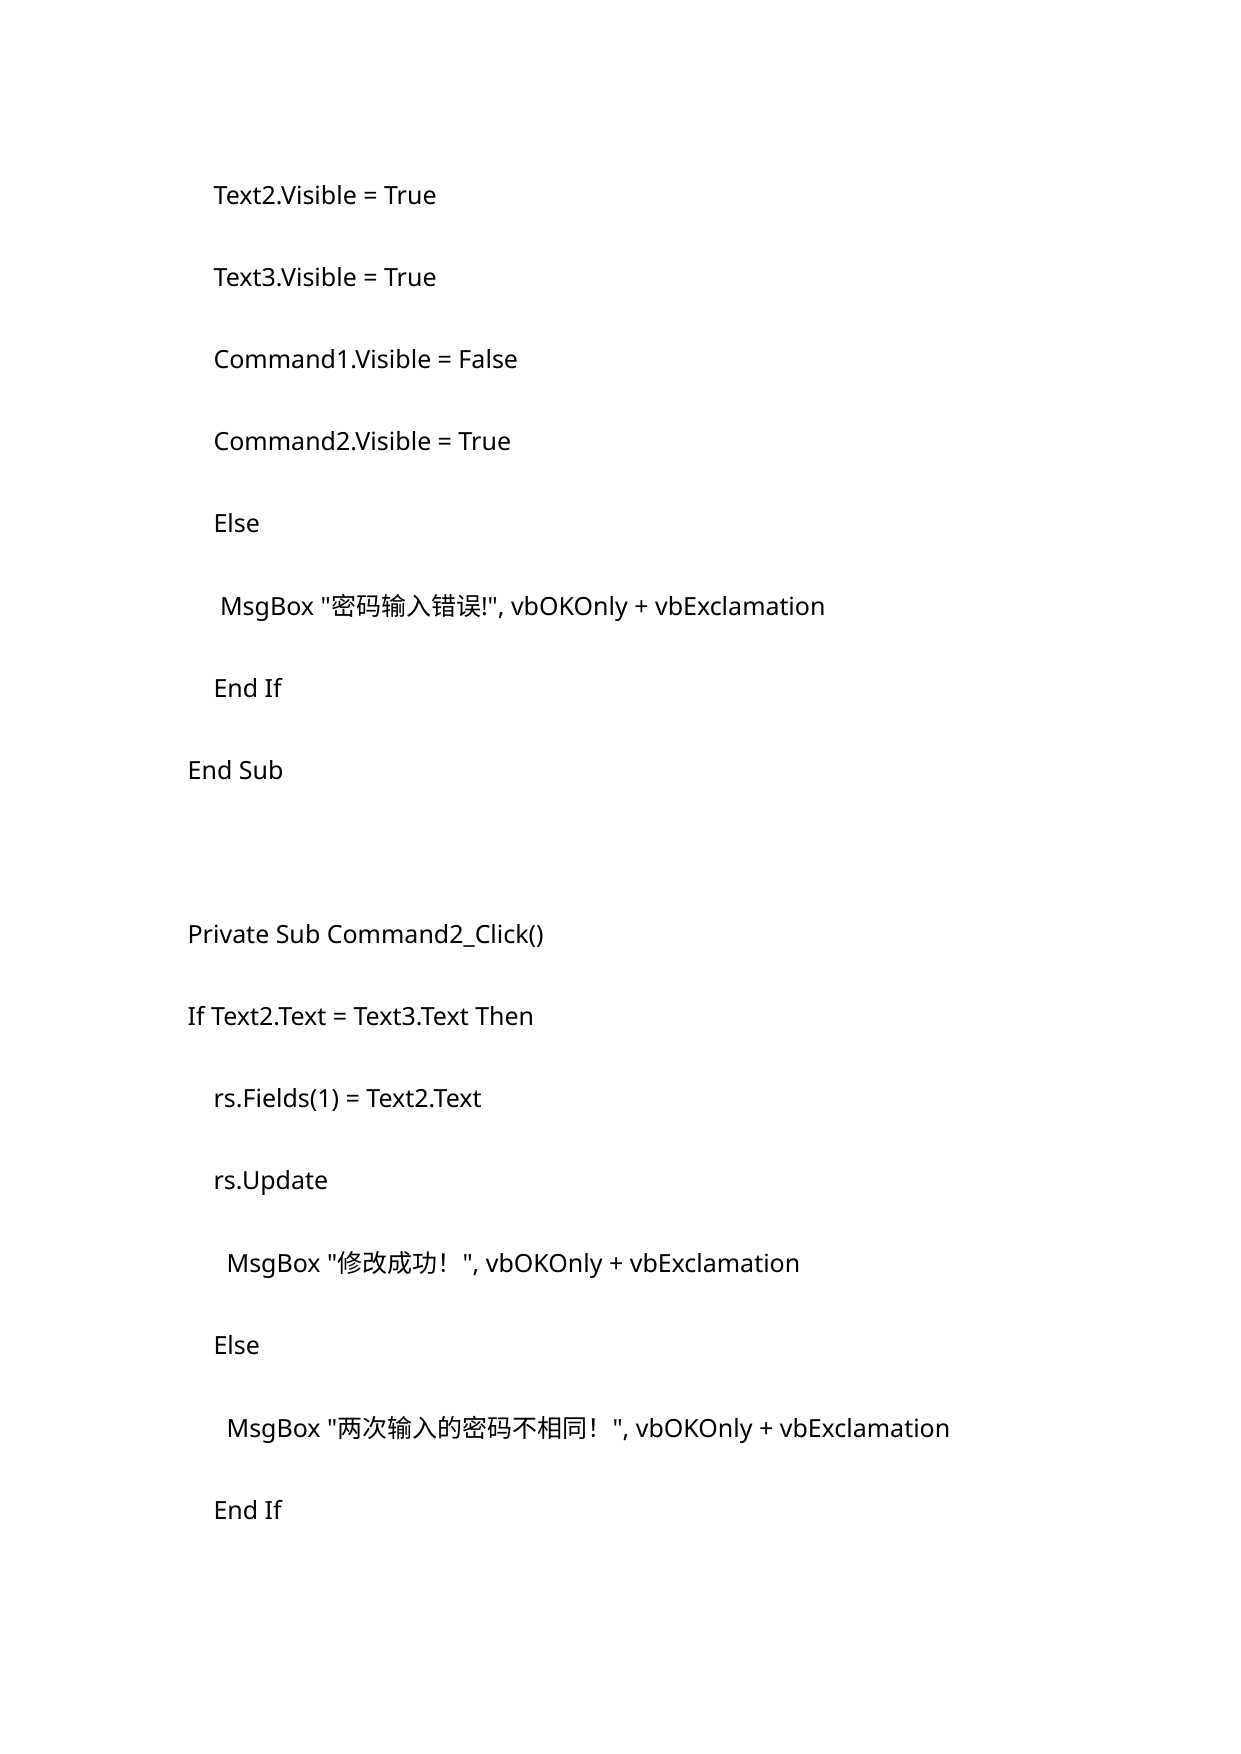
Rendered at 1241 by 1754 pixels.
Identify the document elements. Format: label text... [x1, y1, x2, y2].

text End If [187, 655, 1053, 720]
text Else [187, 490, 1053, 555]
text rs.Update [187, 1147, 1053, 1212]
text Text3.Visible = True [187, 244, 1053, 309]
text If Text2.Text = Text3.Text Then [187, 983, 1053, 1048]
text Private Sub Command2_Click() [187, 901, 1053, 966]
text MsgBox "修改成功！", vbOKOnly + vbExclamation [187, 1229, 1053, 1294]
text Command2.Visible = True [187, 408, 1053, 473]
text End If [187, 1477, 1053, 1542]
text Else [187, 1312, 1053, 1377]
text rs.Fields(1) = Text2.Text [187, 1065, 1053, 1130]
text Command1.Visible = False [187, 326, 1053, 391]
text MsgBox "两次输入的密码不相同！", vbOKOnly + vbExclamation [187, 1394, 1053, 1459]
text End Sub [187, 737, 1053, 802]
text MsgBox "密码输入错误!", vbOKOnly + vbExclamation [187, 572, 1053, 637]
text Text2.Visible = True [187, 162, 1053, 227]
